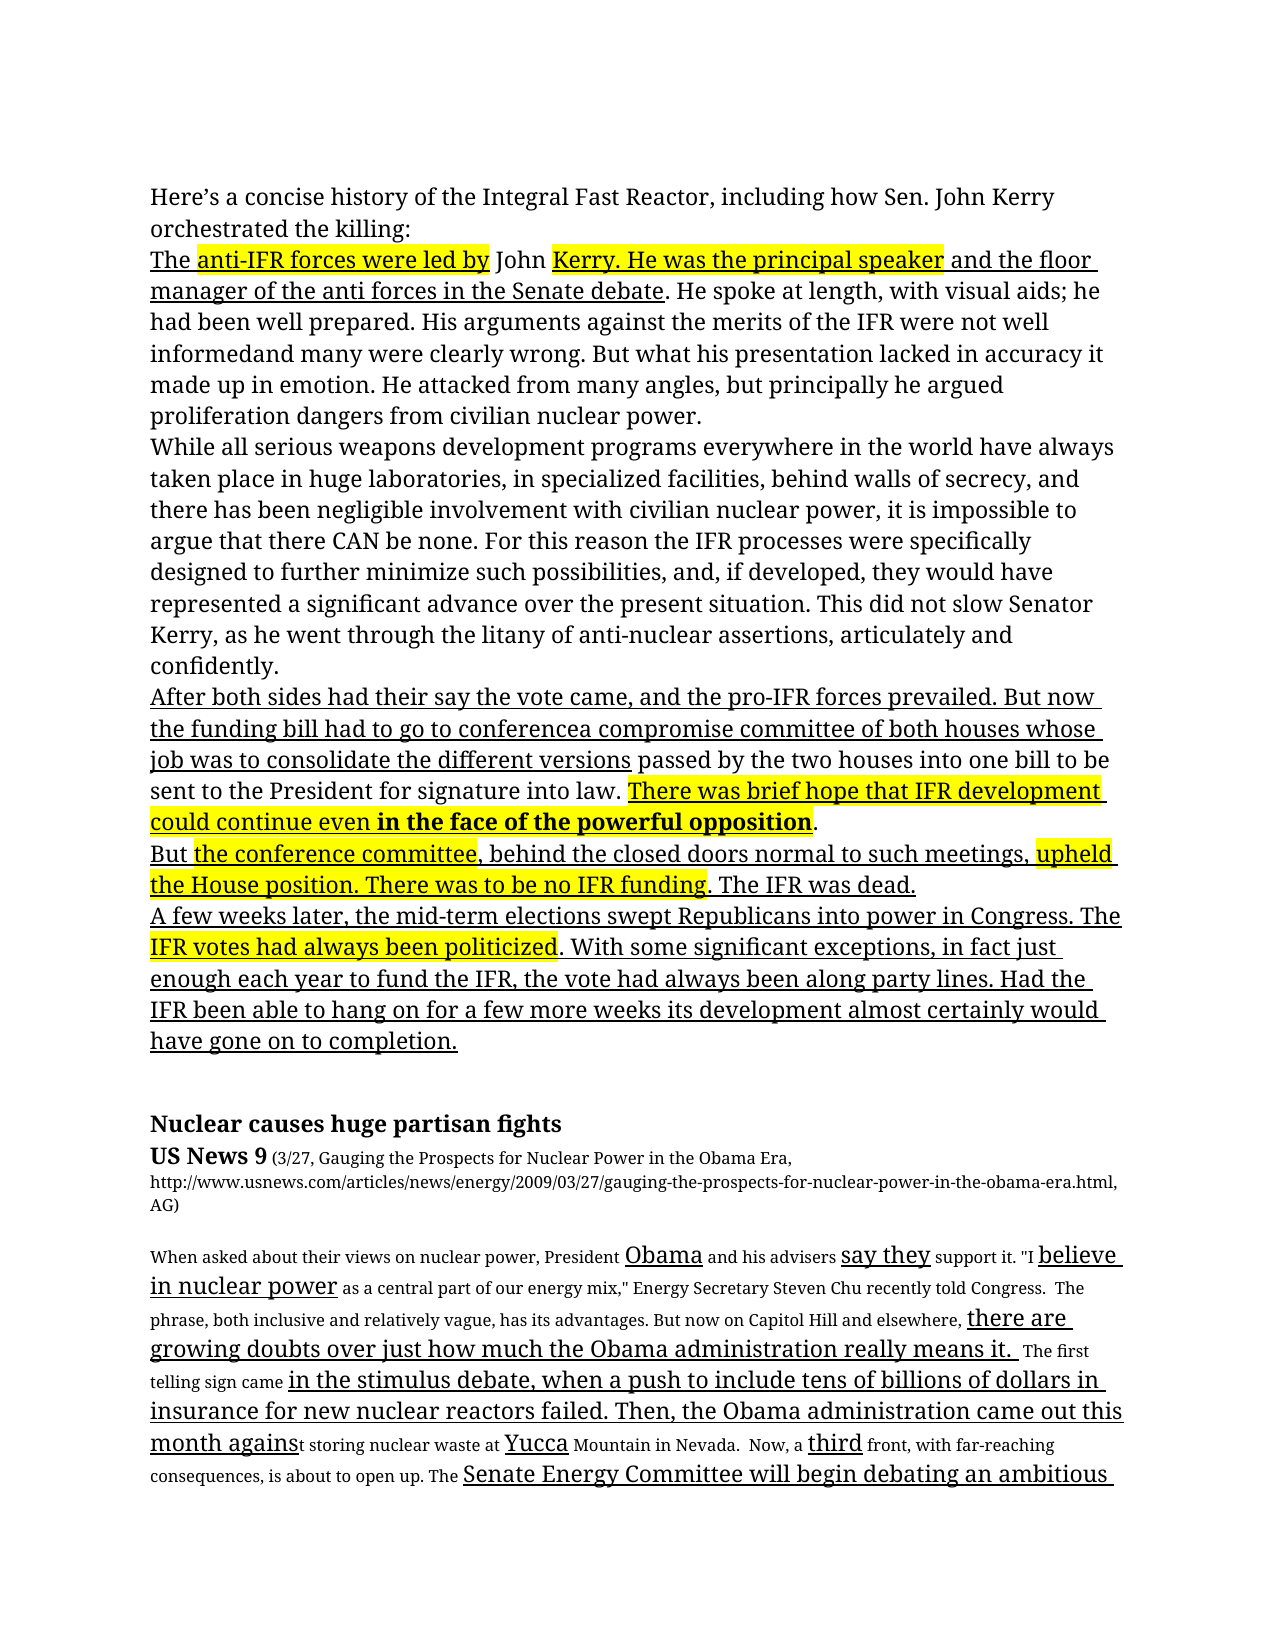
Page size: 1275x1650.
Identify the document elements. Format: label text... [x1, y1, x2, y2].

text After both sides had their say the vote came, and the pro-IFR forces prevailed. But now the funding bill had to go to conferencea compromise committee of both houses whose job was to consolidate the different versions passed by the two houses into one bill to be sent to the President for signature into law. There was brief hope that IFR development could continue even in the face of the powerful opposition. [150, 681, 1125, 837]
text US News 9 (3/27, Gauging the Prospects for Nuclear Power in the Obama Era, http://www.usnews.com/articles/news/energy/2009/03/27/gauging-the-prospects-for-nuclear-power-in-the-obama-era.html, AG) [150, 1139, 1125, 1216]
text A few weeks later, the mid-term elections swept Republicans into power in Congress. The IFR votes had always been politicized. With some significant exceptions, in fact just enough each year to fund the IFR, the vote had always been along party lines. Had the IFR been able to hang on for a few more weeks its development almost certainly would have gone on to completion. [150, 900, 1125, 1056]
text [150, 1239, 1125, 1489]
text But the conference committee, behind the closed doors normal to such meetings, upheld the House position. There was to be no IFR funding. The IFR was dead. [150, 837, 1125, 900]
text While all serious weapons development programs everywhere in the world have always taken place in huge laboratories, in specialized facilities, behind walls of secrecy, and there has been negligible involvement with civilian nuclear power, it is impossible to argue that there CAN be none. For this reason the IFR processes were specifically designed to further minimize such possibilities, and, if developed, they would have represented a significant advance over the present situation. This did not slow Senator Kerry, as he went through the litany of anti-nuclear assertions, articulately and confidently. [150, 431, 1125, 681]
text Here’s a concise history of the Integral Fast Reactor, including how Sen. John Kerry orchestrated the killing: [150, 181, 1125, 244]
text The anti-IFR forces were led by John Kerry. He was the principal speaker and the floor manager of the anti forces in the Senate debate. He spoke at length, with visual aids; he had been well prepared. His arguments against the merits of the IFR were not well informedand many were clearly wrong. But what his presentation lacked in accuracy it made up in emotion. He attacked from many angles, but principally he argued proliferation dangers from civilian nuclear power. [150, 244, 1125, 431]
subtitle Nuclear causes huge partisan fights [150, 1108, 1125, 1139]
